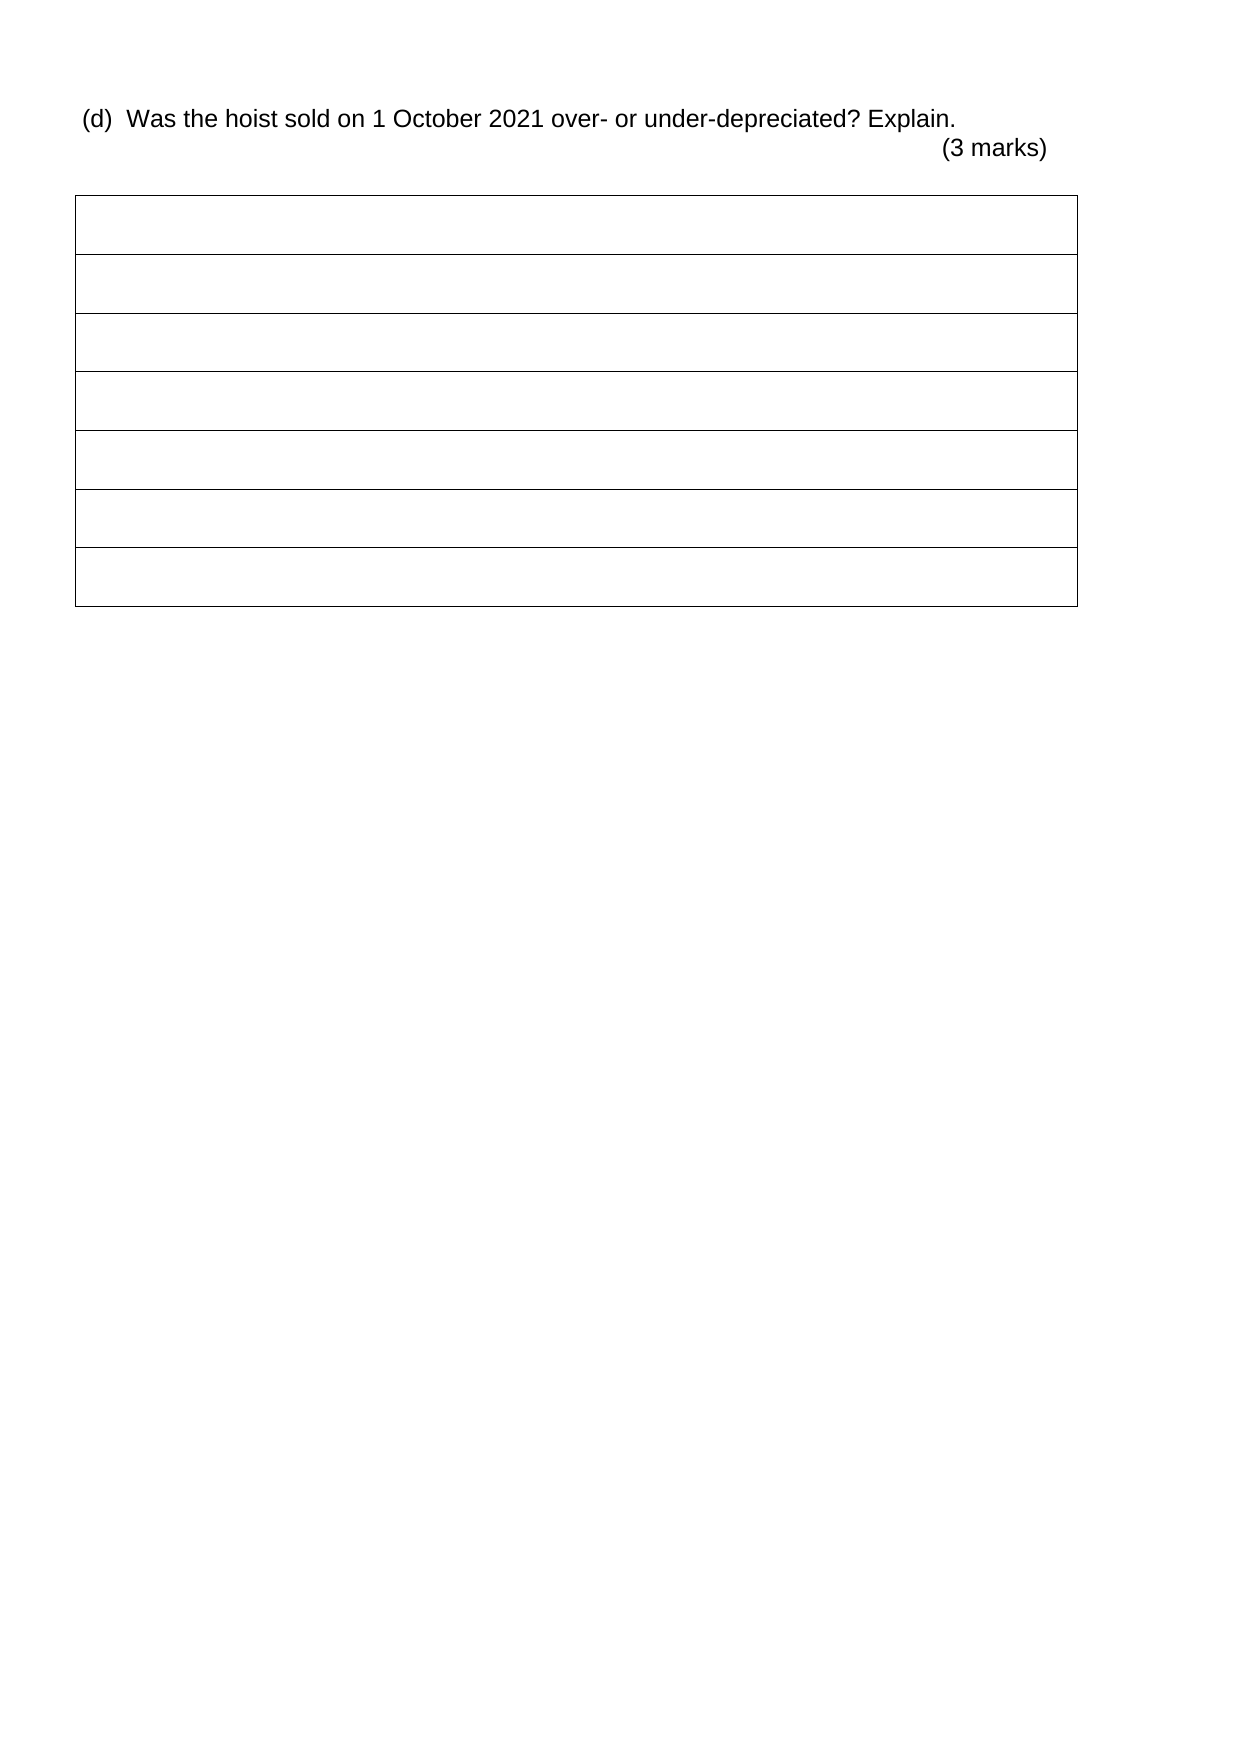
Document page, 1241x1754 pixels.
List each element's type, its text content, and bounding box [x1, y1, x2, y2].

table_cell [76, 431, 1077, 488]
table_cell [76, 255, 1077, 313]
table_cell [76, 372, 1077, 430]
table_cell [76, 548, 1077, 606]
table_header [76, 196, 1077, 254]
table_cell [76, 314, 1077, 371]
table_cell [76, 490, 1077, 547]
list Was the hoist sold on 1 October 2021 over- or under-depreciated? Explain. [82, 104, 1165, 132]
text (3 marks) [900, 132, 1165, 161]
